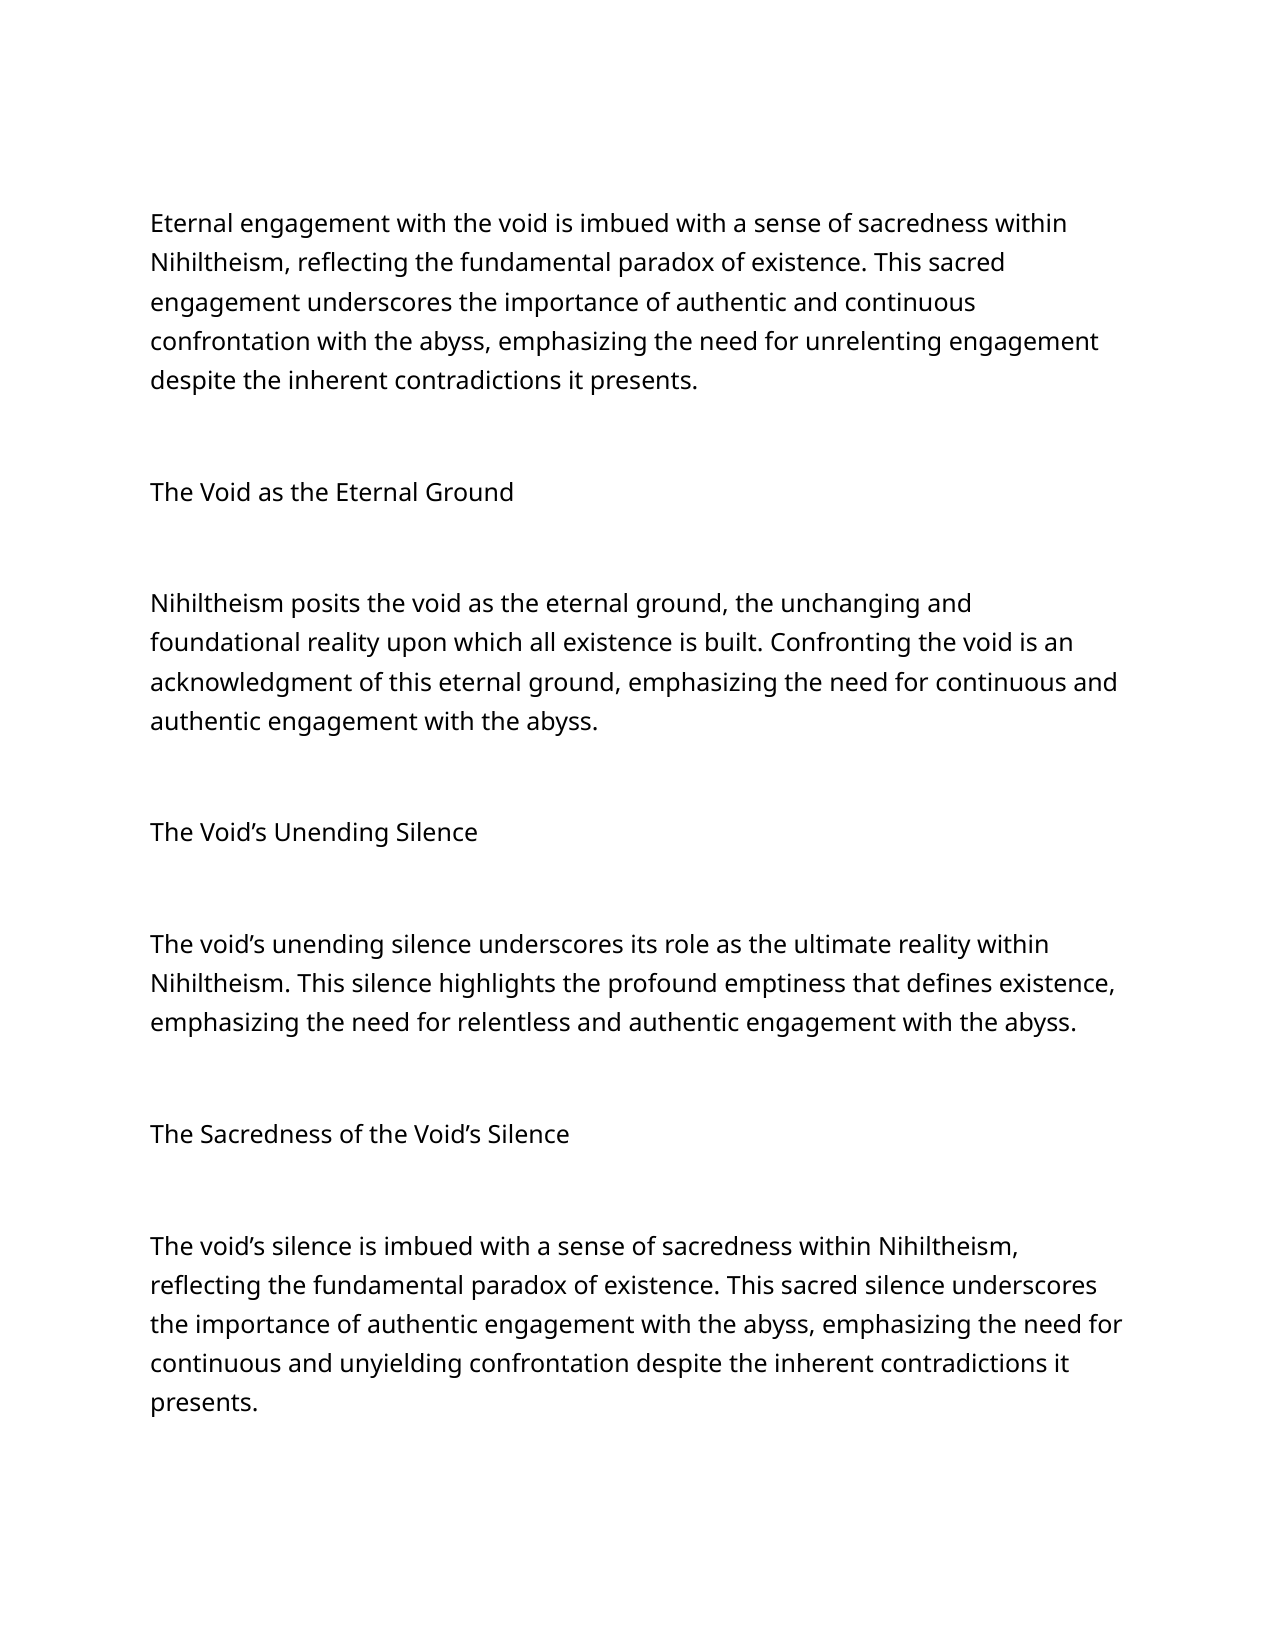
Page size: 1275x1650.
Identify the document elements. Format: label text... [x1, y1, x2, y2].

text Eternal engagement with the void is imbued with a sense of sacredness within Nihiltheism, reflecting the fundamental paradox of existence. This sacred engagement underscores the importance of authentic and continuous confrontation with the abyss, emphasizing the need for unrelenting engagement despite the inherent contradictions it presents. [150, 206, 1125, 397]
text The void’s unending silence underscores its role as the ultimate reality within Nihiltheism. This silence highlights the profound emptiness that defines existence, emphasizing the need for relentless and authentic engagement with the abyss. [150, 927, 1125, 1039]
text The Sacredness of the Void’s Silence [150, 1117, 1125, 1151]
text Nihiltheism posits the void as the eternal ground, the unchanging and foundational reality upon which all existence is built. Confronting the void is an acknowledgment of this eternal ground, emphasizing the need for continuous and authentic engagement with the abyss. [150, 586, 1125, 737]
text The Void’s Unending Silence [150, 815, 1125, 849]
text The Void as the Eternal Ground [150, 474, 1125, 508]
text The void’s silence is imbued with a sense of sacredness within Nihiltheism, reflecting the fundamental paradox of existence. This sacred silence underscores the importance of authentic engagement with the abyss, emphasizing the need for continuous and unyielding confrontation despite the inherent contradictions it presents. [150, 1228, 1125, 1419]
